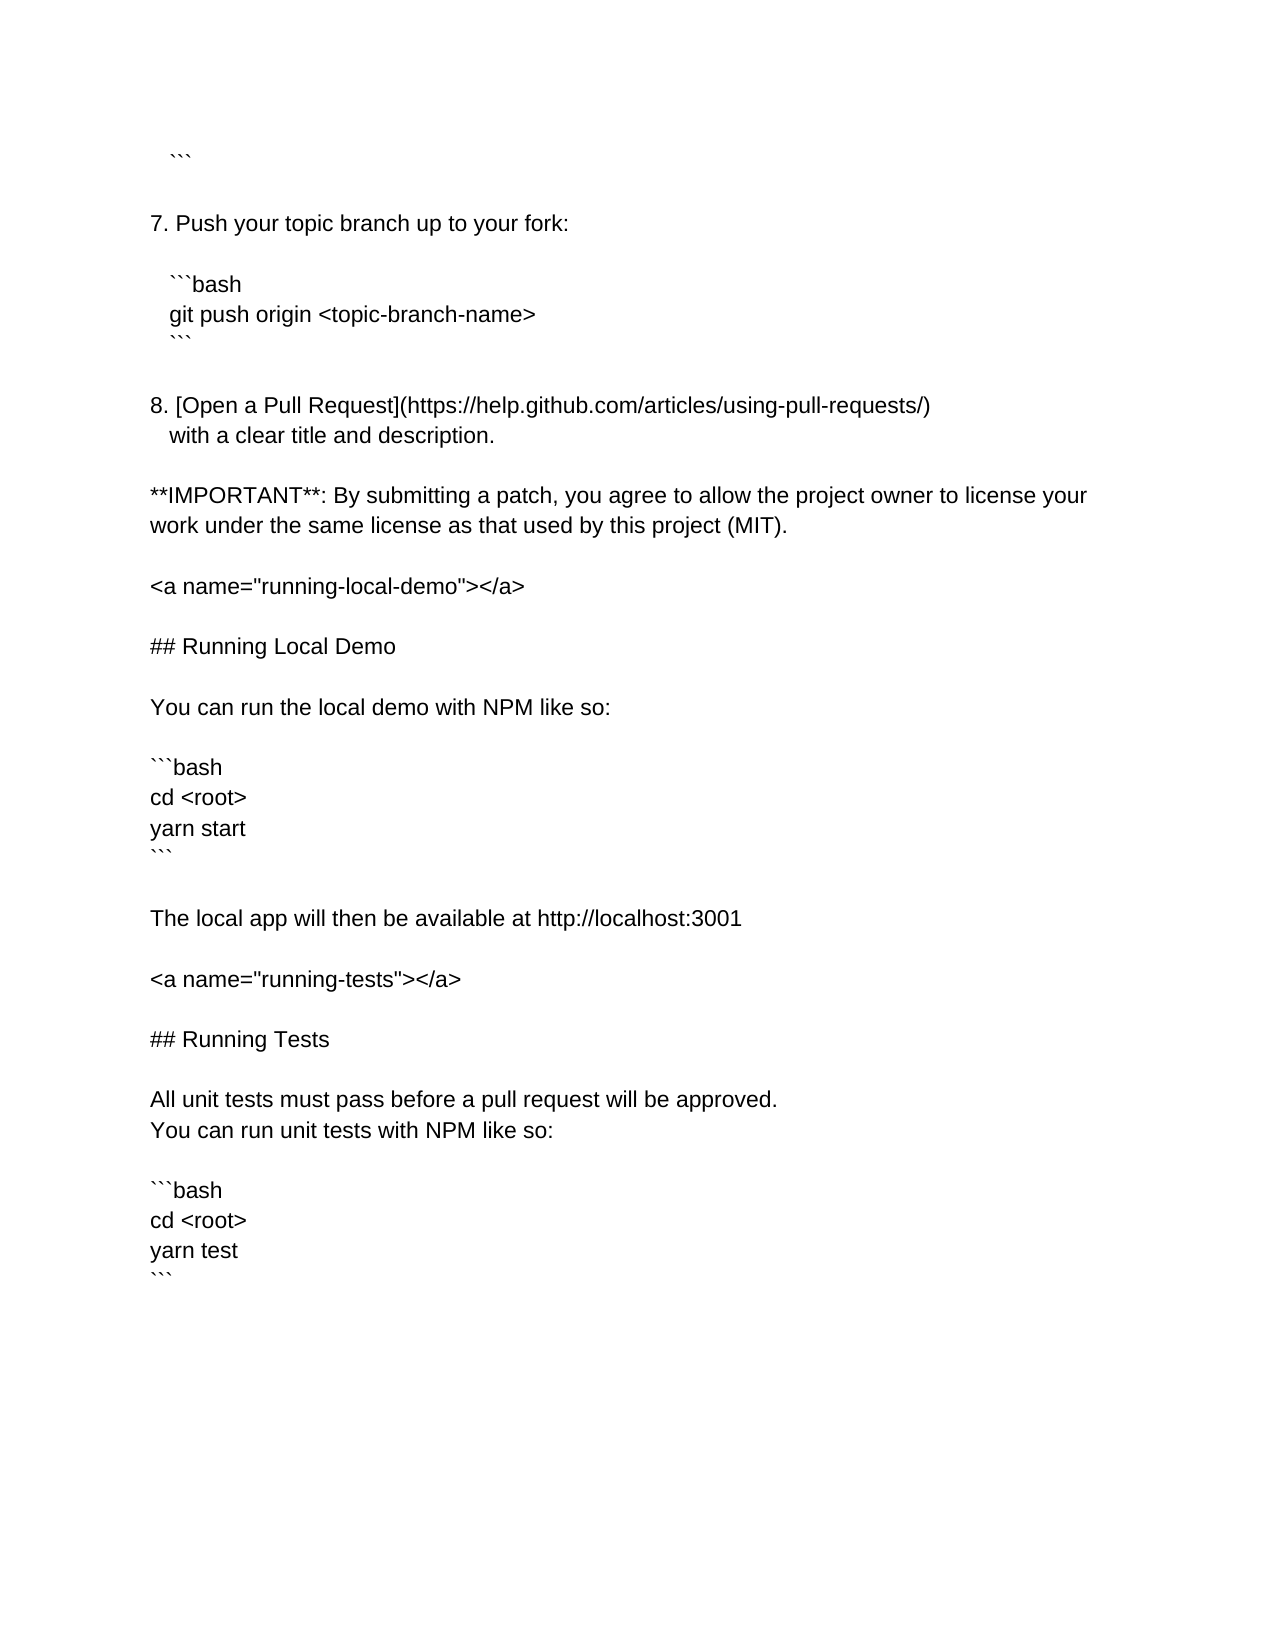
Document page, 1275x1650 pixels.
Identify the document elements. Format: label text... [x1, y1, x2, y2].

text ```bash [150, 271, 1125, 297]
text yarn test [150, 1237, 1125, 1264]
text 7. Push your topic branch up to your fork: [150, 210, 1125, 237]
text git push origin <topic-branch-name> [150, 301, 1125, 327]
text yarn start [150, 814, 1125, 841]
text <a name="running-tests"></a> [150, 966, 1125, 992]
text cd <root> [150, 784, 1125, 811]
text <a name="running-local-demo"></a> [150, 573, 1125, 599]
text ## Running Local Demo [150, 633, 1125, 660]
text All unit tests must pass before a pull request will be approved. [150, 1086, 1125, 1113]
text The local app will then be available at http://localhost:3001 [150, 905, 1125, 932]
text You can run unit tests with NPM like so: [150, 1117, 1125, 1143]
text ``` [150, 150, 1125, 176]
text You can run the local demo with NPM like so: [150, 694, 1125, 720]
text ```bash [150, 754, 1125, 781]
text with a clear title and description. [150, 422, 1125, 448]
text ``` [150, 845, 1125, 871]
text cd <root> [150, 1207, 1125, 1234]
text ``` [150, 1268, 1125, 1294]
text ```bash [150, 1177, 1125, 1203]
text ## Running Tests [150, 1026, 1125, 1052]
text ``` [150, 331, 1125, 358]
text **IMPORTANT**: By submitting a patch, you agree to allow the project owner to license your work under the same license as that used by this project (MIT). [150, 482, 1125, 539]
text 8. [Open a Pull Request](https://help.github.com/articles/using-pull-requests/) [150, 392, 1125, 418]
